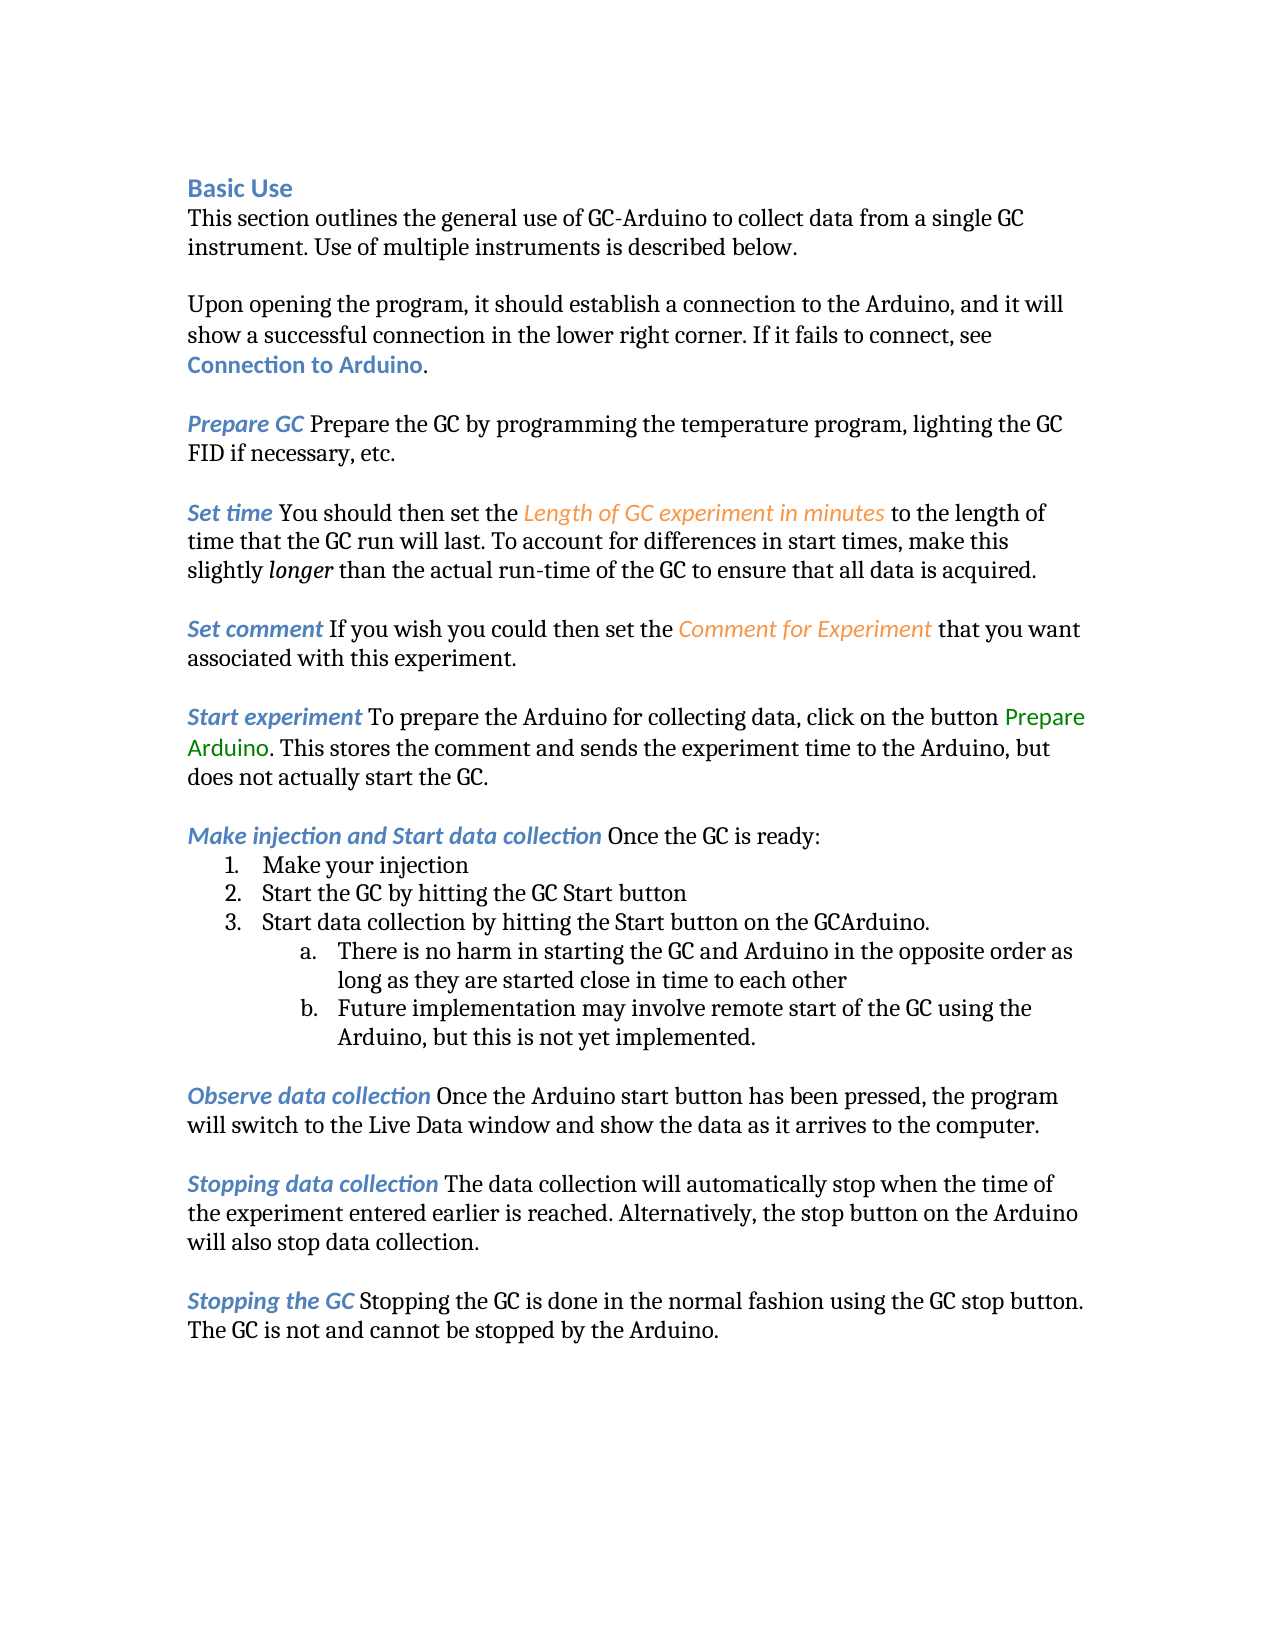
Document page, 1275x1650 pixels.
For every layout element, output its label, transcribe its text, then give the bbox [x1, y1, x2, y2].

list Make your injection [225, 851, 1087, 879]
text Start experiment To prepare the Arduino for collecting data, click on the button Prepare Arduino. This stores the comment and sends the experiment time to the Arduino, but does not actually start the GC. [187, 701, 1087, 791]
text Set comment If you wish you could then set the Comment for Experiment that you want associated with this experiment. [187, 613, 1087, 673]
text Prepare GC Prepare the GC by programming the temperature program, lighting the GC FID if necessary, etc. [187, 409, 1087, 468]
list There is no harm in starting the GC and Arduino in the opposite order as long as they are started close in time to each other [300, 937, 1087, 994]
text Set time You should then set the Length of GC experiment in minutes to the length of time that the GC run will last. To account for differences in start times, make this slightly longer than the actual run-time of the GC to ensure that all data is acquired. [187, 497, 1087, 585]
subtitle Basic Use [187, 171, 1087, 204]
text Upon opening the program, it should establish a connection to the Arduino, and it will show a successful connection in the lower right corner. If it fails to connect, see Connection to Arduino. [187, 290, 1087, 380]
text This section outlines the general use of GC-Arduino to collect data from a single GC instrument. Use of multiple instruments is described below. [187, 204, 1087, 261]
list Start data collection by hitting the Start button on the GCArduino. [225, 908, 1087, 937]
text Stopping the GC Stopping the GC is done in the normal fashion using the GC stop button. The GC is not and cannot be stopped by the Arduino. [187, 1285, 1087, 1344]
text Observe data collection Once the Arduino start button has been pressed, the program will switch to the Live Data window and show the data as it arrives to the computer. [187, 1081, 1087, 1140]
list Start the GC by hitting the GC Start button [225, 879, 1087, 908]
text Make injection and Start data collection Once the GC is ready: [187, 820, 1087, 851]
list Future implementation may involve remote start of the GC using the Arduino, but this is not yet implemented. [300, 994, 1087, 1052]
text Stopping data collection The data collection will automatically stop when the time of the experiment entered earlier is reached. Alternatively, the stop button on the Arduino will also stop data collection. [187, 1168, 1087, 1257]
